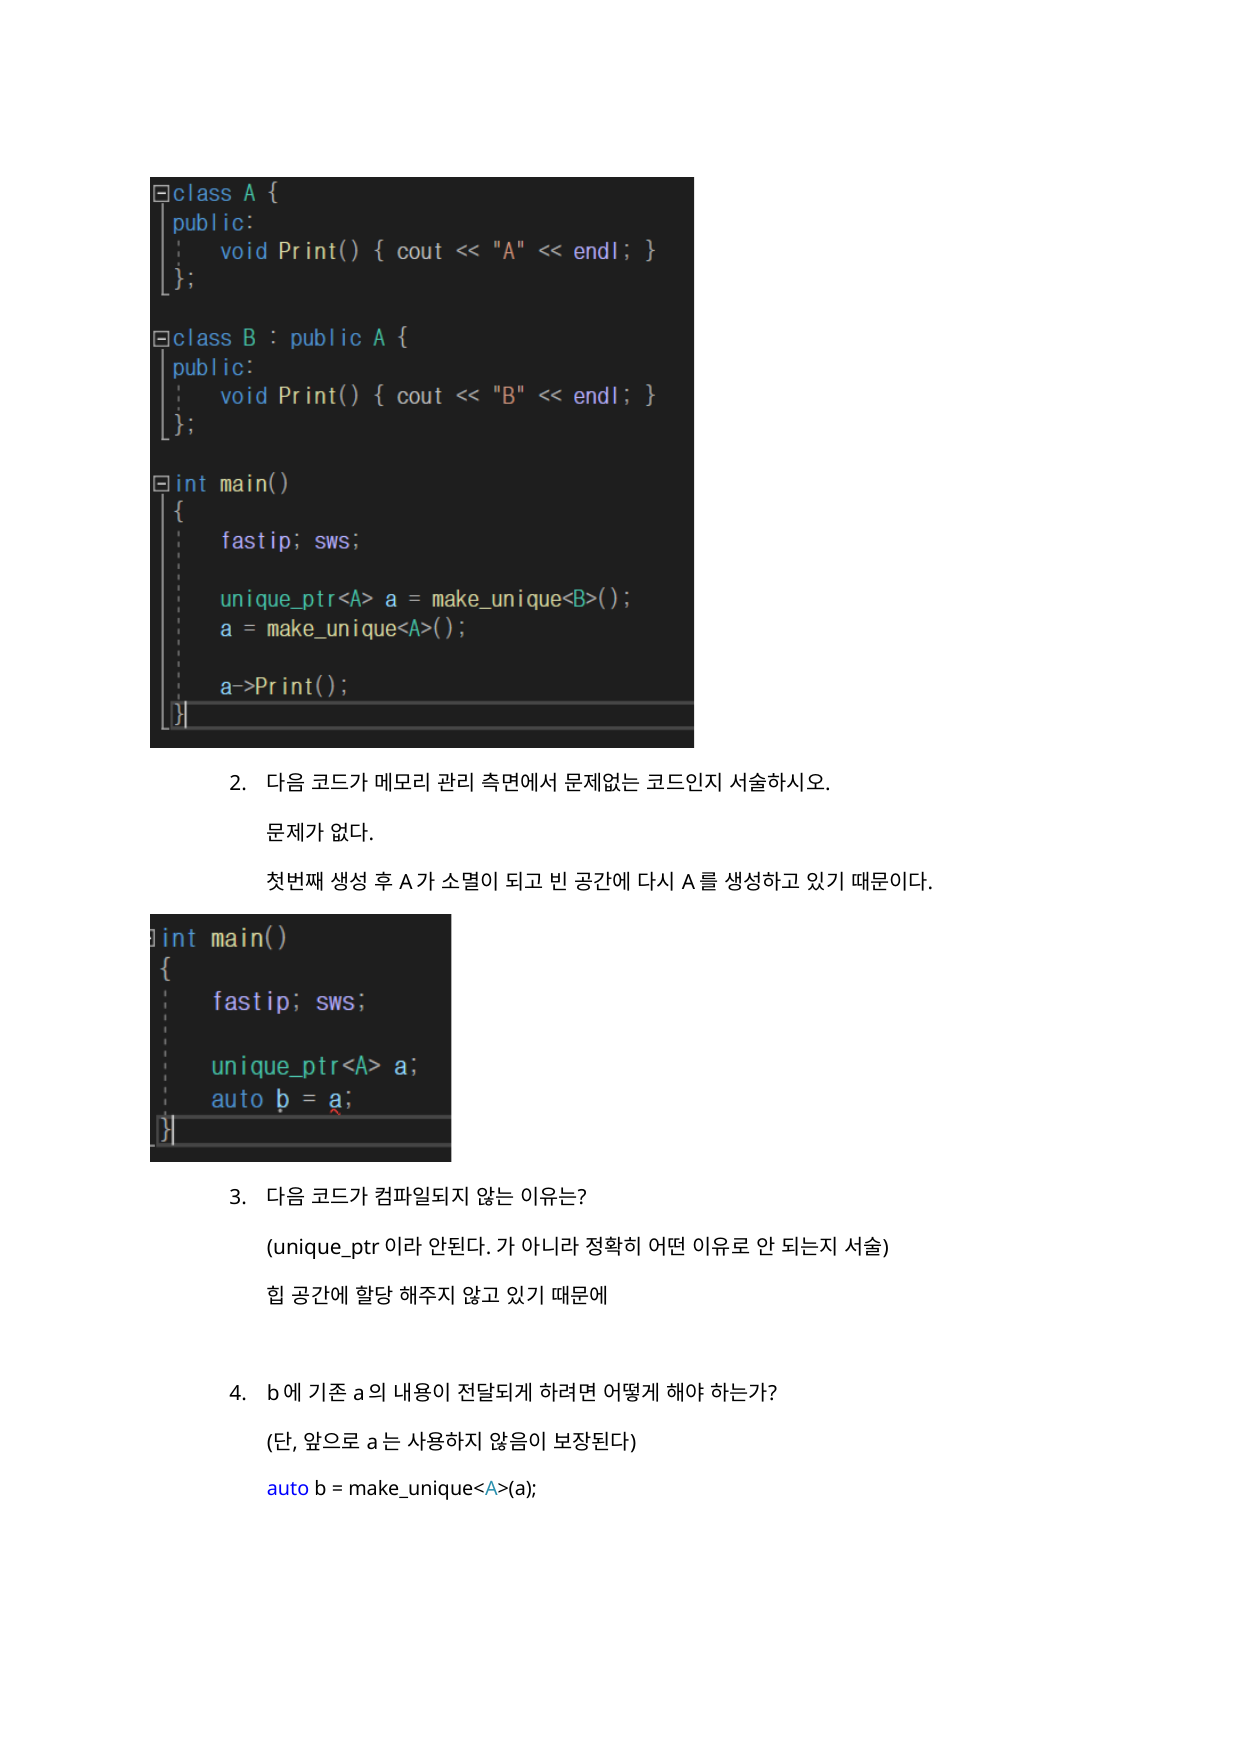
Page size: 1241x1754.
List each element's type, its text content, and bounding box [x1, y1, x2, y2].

list auto b = make_unique<A>(a); [267, 1475, 1090, 1502]
list 다음 코드가 컴파일되지 않는 이유는? [229, 1181, 1090, 1211]
list (unique_ptr이라 안된다. 가 아니라 정확히 어떤 이유로 안 되는지 서술) [267, 1230, 1090, 1260]
list 힙 공간에 할당 해주지 않고 있기 때문에 [267, 1279, 1090, 1309]
picture [150, 914, 452, 1162]
picture [150, 177, 695, 748]
list 첫번째 생성 후 A가 소멸이 되고 빈 공간에 다시 A를 생성하고 있기 때문이다. [267, 865, 1090, 895]
list 문제가 없다. [267, 816, 1090, 846]
list b에 기존 a의 내용이 전달되게 하려면 어떻게 해야 하는가? [229, 1376, 1090, 1406]
list 다음 코드가 메모리 관리 측면에서 문제없는 코드인지 서술하시오. [229, 766, 1090, 797]
list (단, 앞으로 a는 사용하지 않음이 보장된다) [267, 1425, 1090, 1456]
